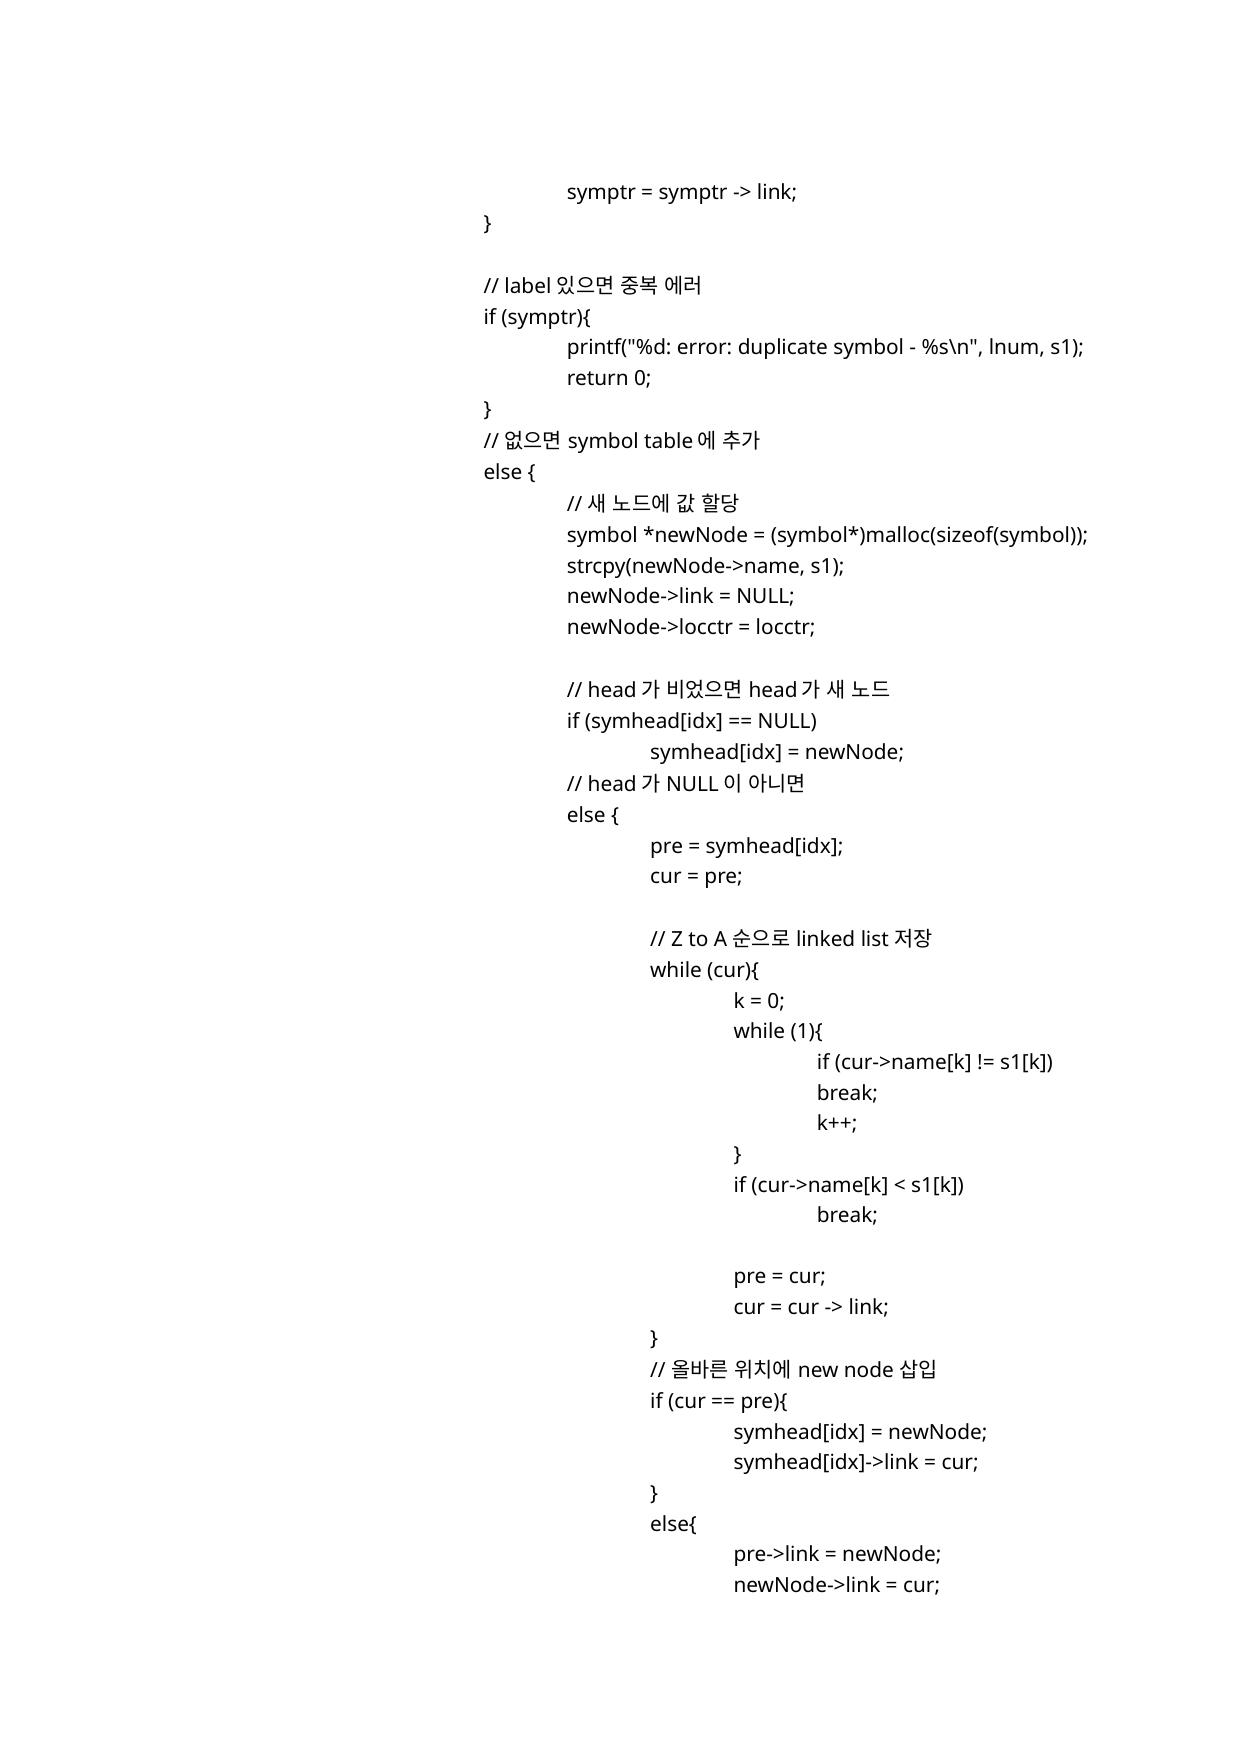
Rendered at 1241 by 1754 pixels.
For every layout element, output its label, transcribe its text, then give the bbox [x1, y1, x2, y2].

text symhead[idx]->link = cur; [150, 1447, 1090, 1476]
text // Z to A 순으로 linked list 저장 [150, 923, 1090, 953]
text pre = cur; [150, 1262, 1090, 1290]
text else{ [150, 1509, 1090, 1537]
text } [150, 208, 1090, 236]
text symhead[idx] = newNode; [150, 1417, 1090, 1445]
text symhead[idx] = newNode; [150, 737, 1090, 765]
text } [150, 1323, 1090, 1351]
text newNode->link = cur; [150, 1570, 1090, 1598]
text // 올바른 위치에 new node 삽입 [150, 1353, 1090, 1384]
text else { [150, 457, 1090, 485]
text newNode->locctr = locctr; [150, 612, 1090, 641]
text while (1){ [150, 1017, 1090, 1045]
text k++; [150, 1108, 1090, 1137]
text cur = pre; [150, 861, 1090, 890]
text if (symptr){ [150, 302, 1090, 330]
text cur = cur -> link; [150, 1292, 1090, 1321]
text } [150, 1478, 1090, 1506]
text return 0; [150, 363, 1090, 391]
text strcpy(newNode->name, s1); [150, 551, 1090, 579]
text symbol *newNode = (symbol*)malloc(sizeof(symbol)); [150, 520, 1090, 549]
text } [150, 1139, 1090, 1167]
text break; [150, 1200, 1090, 1229]
text // label 있으면 중복 에러 [150, 269, 1090, 299]
text // head가 NULL이 아니면 [150, 767, 1090, 798]
text symptr = symptr -> link; [150, 177, 1090, 206]
text // 새 노드에 값 할당 [150, 488, 1090, 518]
text // head가 비었으면 head가 새 노드 [150, 673, 1090, 704]
text if (symhead[idx] == NULL) [150, 706, 1090, 734]
text // 없으면 symbol table에 추가 [150, 424, 1090, 454]
text k = 0; [150, 986, 1090, 1014]
text if (cur->name[k] < s1[k]) [150, 1170, 1090, 1198]
text pre->link = newNode; [150, 1539, 1090, 1568]
text newNode->link = NULL; [150, 582, 1090, 610]
text } [150, 394, 1090, 422]
text printf("%d: error: duplicate symbol - %s\n", lnum, s1); [150, 332, 1090, 361]
text pre = symhead[idx]; [150, 831, 1090, 859]
text else { [150, 800, 1090, 828]
text if (cur == pre){ [150, 1386, 1090, 1414]
text if (cur->name[k] != s1[k]) [150, 1047, 1090, 1076]
text while (cur){ [150, 955, 1090, 984]
text break; [150, 1078, 1090, 1106]
